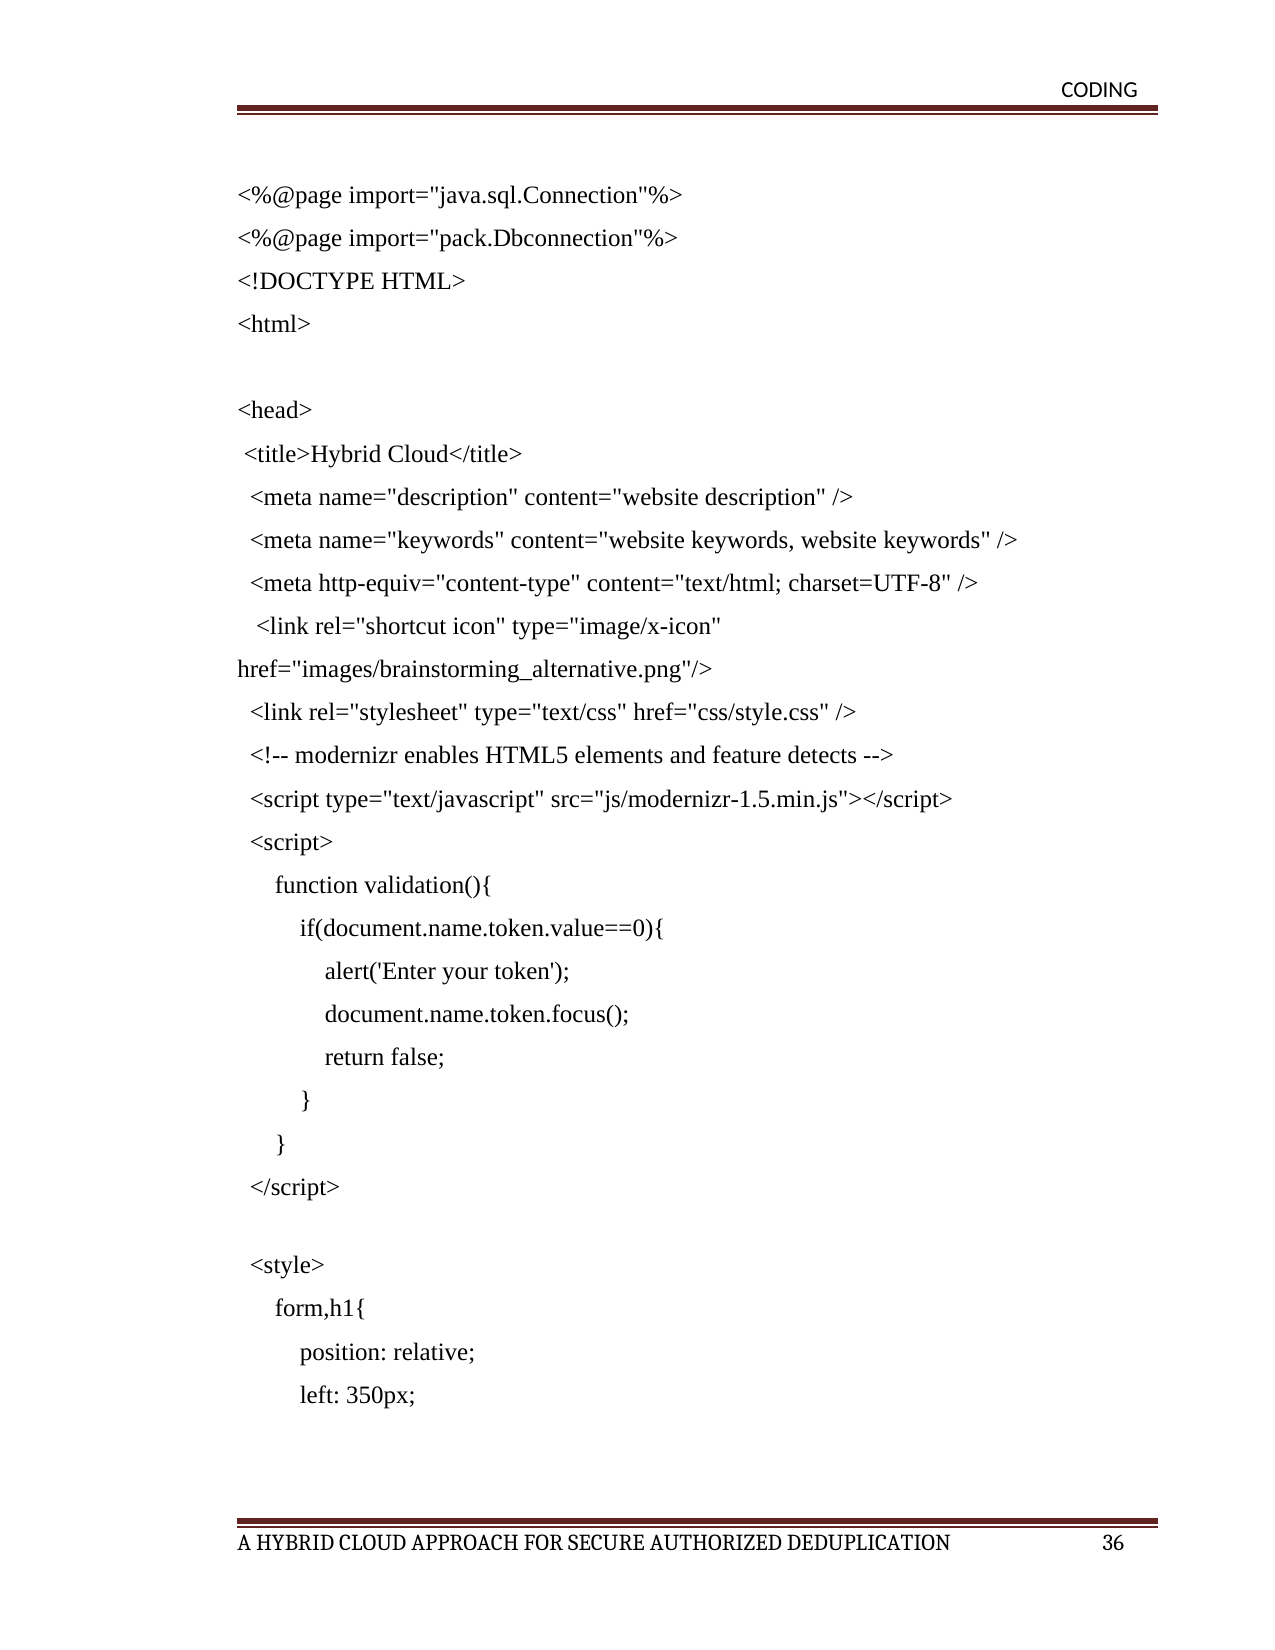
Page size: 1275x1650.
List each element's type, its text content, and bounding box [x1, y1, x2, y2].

text <script type="text/javascript" src="js/modernizr-1.5.min.js"></script> [237, 784, 1158, 812]
text document.name.token.focus(); [237, 999, 1158, 1028]
text </script> [237, 1172, 1158, 1201]
text return false; [237, 1042, 1158, 1071]
text <!-- modernizr enables HTML5 elements and feature detects --> [237, 741, 1158, 769]
text if(document.name.token.value==0){ [237, 913, 1158, 942]
text <style> [237, 1250, 1158, 1279]
text <!DOCTYPE HTML> [237, 266, 1158, 295]
text form,h1{ [237, 1293, 1158, 1322]
text function validation(){ [237, 870, 1158, 899]
text position: relative; [237, 1337, 1158, 1365]
text <link rel="stylesheet" type="text/css" href="css/style.css" /> [237, 697, 1158, 726]
text <meta name="description" content="website description" /> [237, 482, 1158, 511]
text left: 350px; [237, 1380, 1158, 1408]
text } [237, 1129, 1158, 1157]
text <html> [237, 309, 1158, 338]
text <head> [237, 396, 1158, 424]
text <title>Hybrid Cloud</title> [237, 439, 1158, 467]
text } [237, 1086, 1158, 1114]
text alert('Enter your token'); [237, 956, 1158, 985]
text <%@page import="pack.Dbconnection"%> [237, 223, 1158, 252]
text <meta http-equiv="content-type" content="text/html; charset=UTF-8" /> [237, 568, 1158, 597]
text <script> [237, 827, 1158, 856]
text <meta name="keywords" content="website keywords, website keywords" /> [237, 525, 1158, 554]
text <%@page import="java.sql.Connection"%> [237, 180, 1158, 209]
text <link rel="shortcut icon" type="image/x-icon" href="images/brainstorming_alternative.png"/> [237, 611, 1158, 683]
